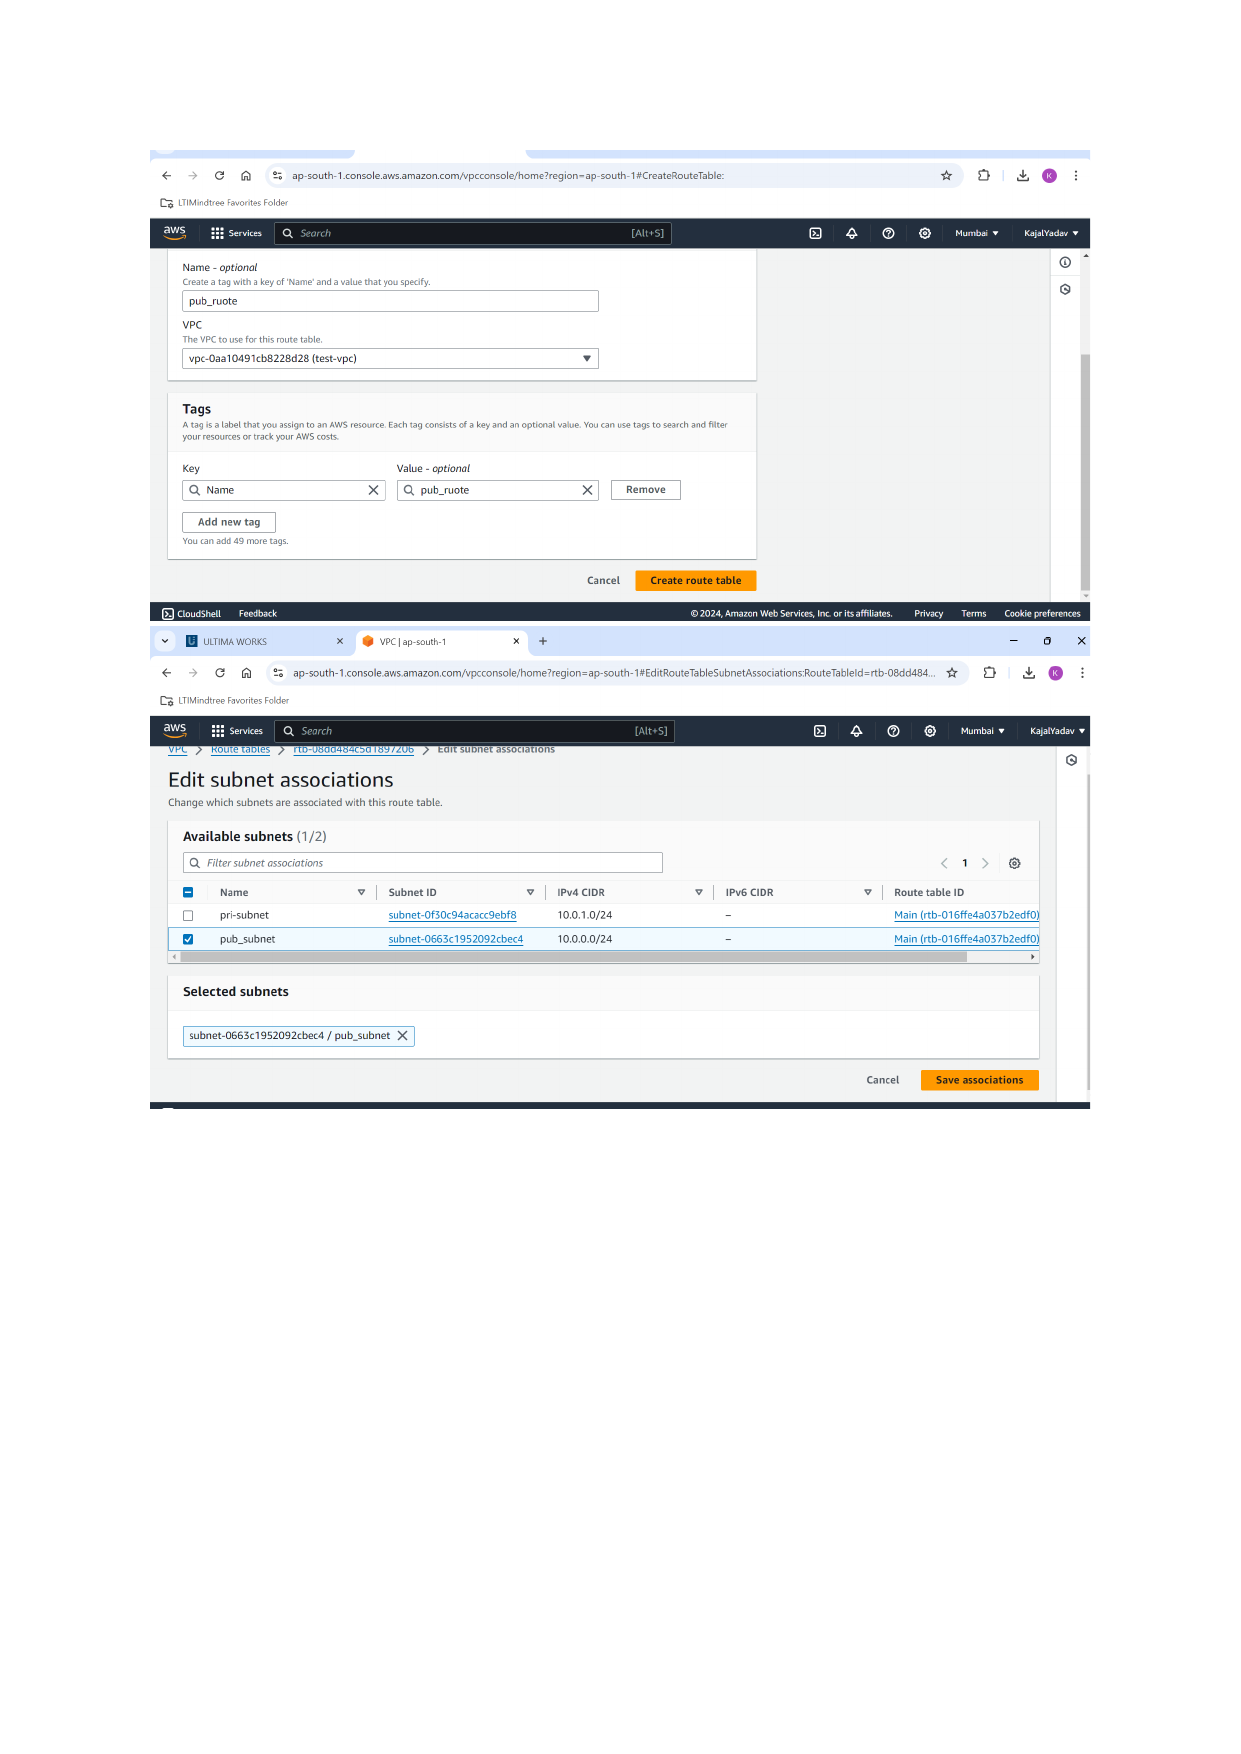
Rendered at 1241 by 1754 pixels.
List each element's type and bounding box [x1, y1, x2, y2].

picture [150, 150, 1091, 621]
picture [150, 626, 1091, 1109]
